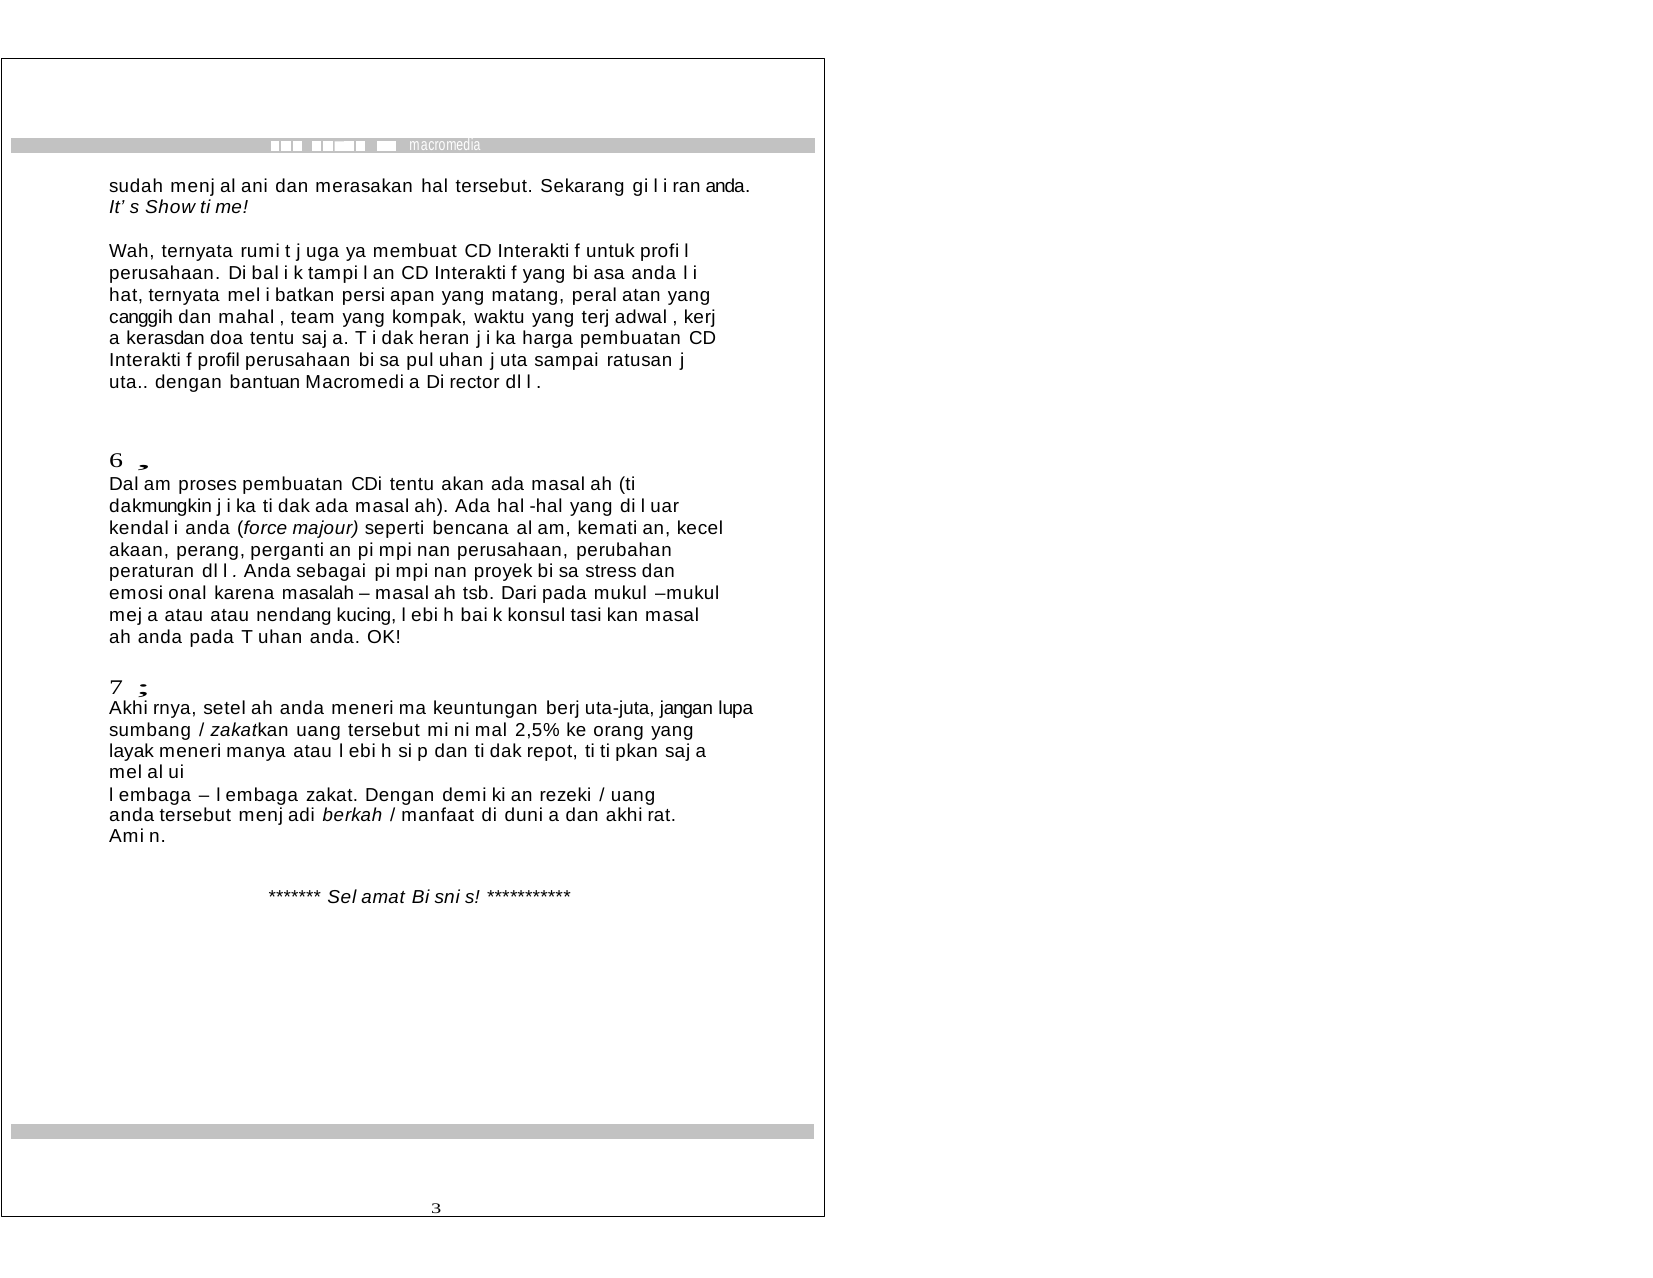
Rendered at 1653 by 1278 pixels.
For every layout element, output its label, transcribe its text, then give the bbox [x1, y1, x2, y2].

text Akhi rnya, setel ah anda meneri ma keuntungan berj uta-juta, jangan lupa [109, 699, 1417, 718]
text 7 ; [109, 675, 1417, 699]
text ******* Sel amat Bi sni s! *********** [268, 886, 1417, 908]
text sumbang / zakatkan uang tersebut mi ni mal 2,5% ke orang yang layak meneri manya atau l ebi h si p dan ti dak repot, ti ti pkan saj a mel al ui [109, 720, 726, 782]
text 6 , [109, 448, 1417, 472]
text l embaga – l embaga zakat. Dengan demi ki an rezeki / uang anda tersebut menj adi berkah / manfaat di duni a dan akhi rat. Ami n. [109, 784, 691, 847]
text It’ s Show ti me! [109, 197, 1417, 218]
text Wah, ternyata rumi t j uga ya membuat CD Interakti f untuk profi l perusahaan. Di bal i k tampi l an CD Interakti f yang bi asa anda l i hat, ternyata mel i batkan persi apan yang matang, peral atan yang canggih dan mahal , team yang kompak, waktu yang terj adwal , kerj a kerasdan doa tentu saj a. T i dak heran j i ka harga pembuatan CD Interakti f profil perusahaan bi sa pul uhan j uta sampai ratusan j uta.. dengan bantuan Macromedi a Di rector dl l . [109, 240, 723, 392]
text macromedia [409, 135, 1417, 154]
text sudah menj al ani dan merasakan hal tersebut. Sekarang gi l i ran anda. [109, 175, 1417, 197]
text Dal am proses pembuatan CDi tentu akan ada masal ah (ti dakmungkin j i ka ti dak ada masal ah). Ada hal -hal yang di l uar kendal i anda (force majour) seperti bencana al am, kemati an, kecel akaan, perang, perganti an pi mpi nan perusahaan, perubahan peraturan dl l . Anda sebagai pi mpi nan proyek bi sa stress dan emosi onal karena masalah – masal ah tsb. Dari pada mukul –mukul mej a atau atau nendang kucing, l ebi h bai k konsul tasi kan masal ah anda pada T uhan anda. OK! [109, 473, 724, 647]
text 3 [421, 1200, 1417, 1217]
